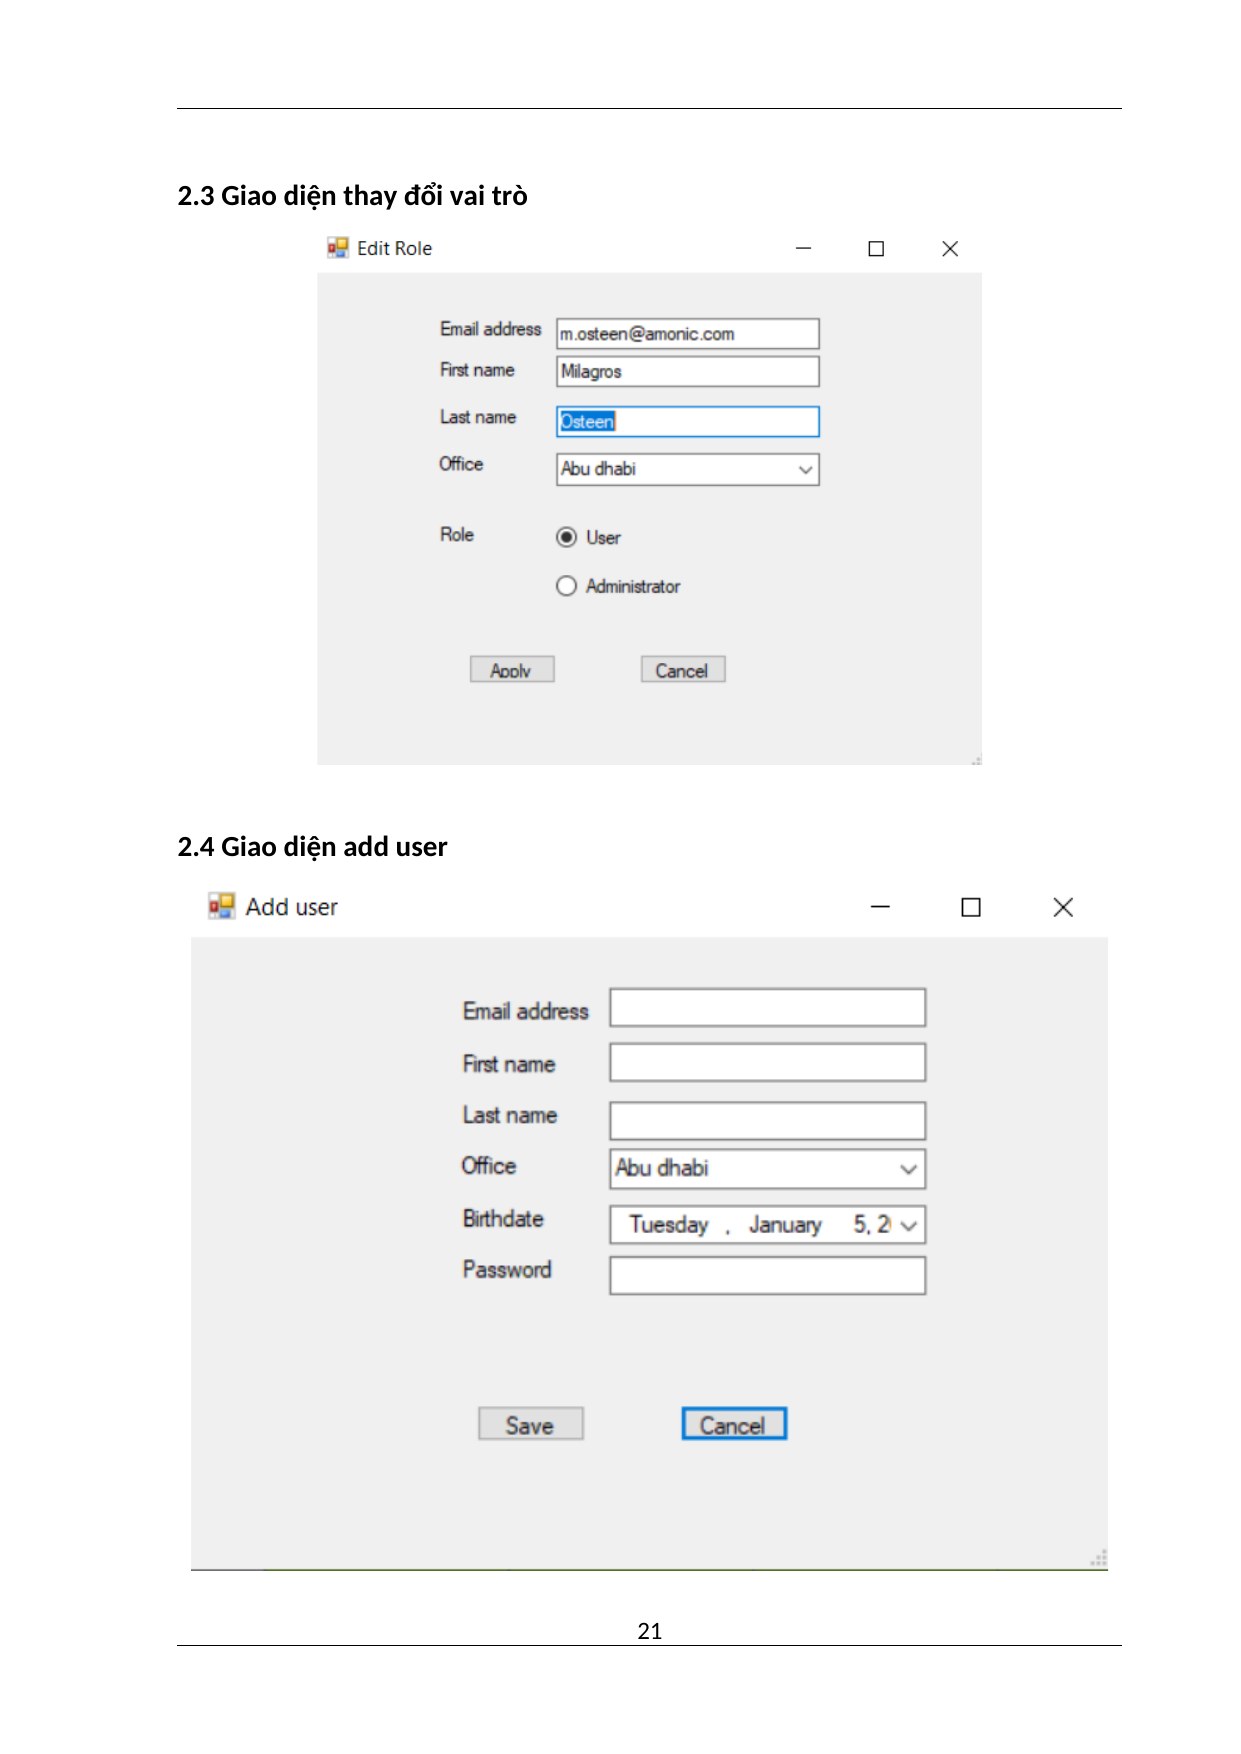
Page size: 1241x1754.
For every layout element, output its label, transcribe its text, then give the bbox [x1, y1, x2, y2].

subtitle 2.4 Giao diện add user [177, 828, 1122, 864]
picture [191, 881, 1109, 1571]
subtitle 2.3 Giao diện thay đổi vai trò [177, 177, 1122, 213]
picture [317, 231, 983, 765]
